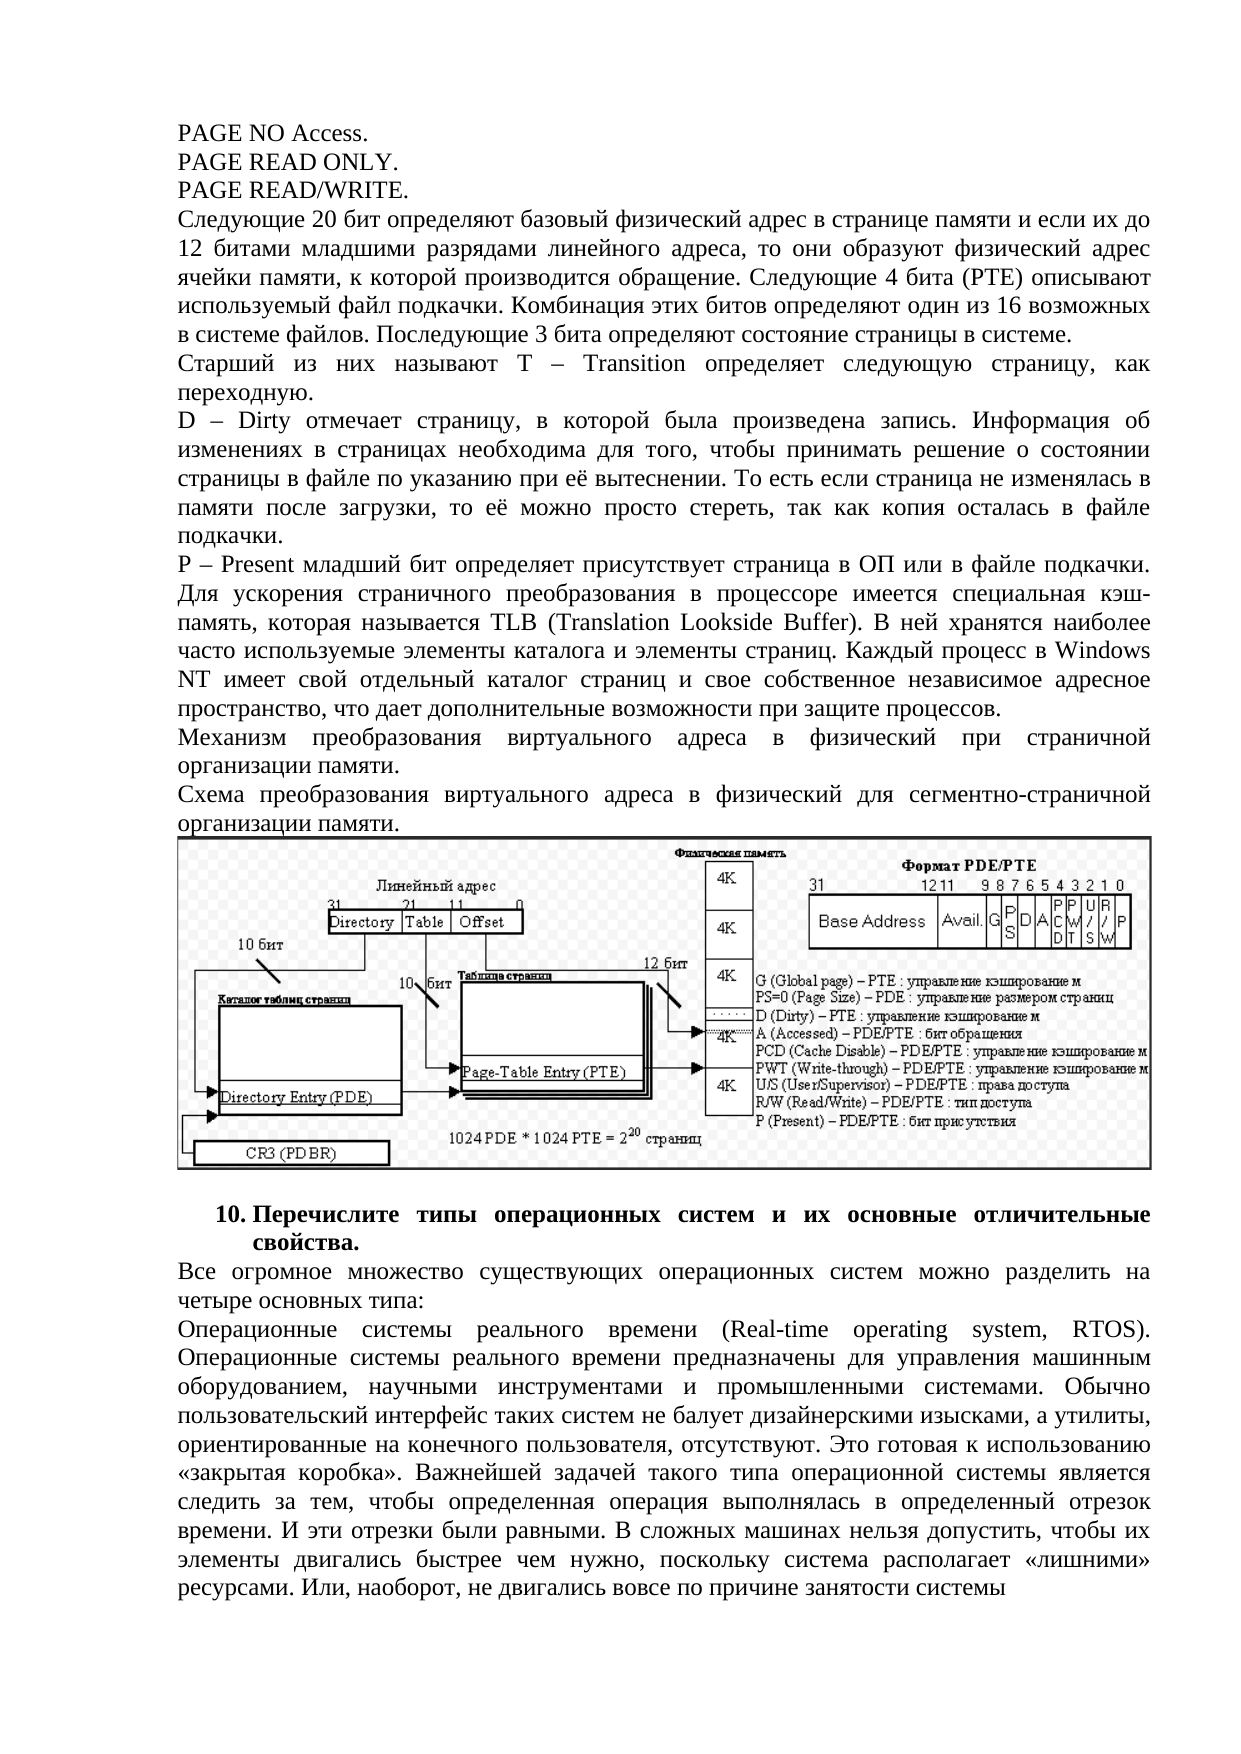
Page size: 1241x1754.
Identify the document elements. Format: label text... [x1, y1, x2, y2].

text Старший из них называют T – Transition определяет следующую страницу, как переходную. [177, 348, 1152, 406]
text Р – Present младший бит определяет присутствует страница в ОП или в файле подкачки. Для ускорения страничного преобразования в процессоре имеется специальная кэш-память, которая называется TLB (Translation Lookside Buffer). В ней хранятся наиболее часто используемые элементы каталога и элементы страниц. Каждый процесс в Windows NT имеет свой отдельный каталог страниц и свое собственное независимое адресное пространство, что дает дополнительные возможности при защите процессов. [177, 549, 1152, 722]
list Перечислите типы операционных систем и их основные отличительные свойства. [215, 1199, 1152, 1256]
text PAGE NO Access. [177, 118, 1152, 147]
text D – Dirty отмечает страницу, в которой была произведена запись. Информация об изменениях в страницах необходима для того, чтобы принимать решение о состоянии страницы в файле по указанию при её вытеснении. То есть если страница не изменялась в памяти после загрузки, то её можно просто стереть, так как копия осталась в файле подкачки. [177, 406, 1152, 549]
text Следующие 20 бит определяют базовый физический адрес в странице памяти и если их до 12 битами младшими разрядами линейного адреса, то они образуют физический адрес ячейки памяти, к которой производится обращение. Следующие 4 бита (PTE) описывают используемый файл подкачки. Комбинация этих битов определяют один из 16 возможных в системе файлов. Последующие 3 бита определяют состояние страницы в системе. [177, 204, 1152, 348]
text Операционные системы реального времени (Real-time operating system, RTOS). Операционные системы реального времени предназначены для управления машинным оборудованием, научными инструментами и промышленными системами. Обычно пользовательский интерфейс таких систем не балует дизайнерскими изысками, а утилиты, ориентированные на конечного пользователя, отсутствуют. Это готовая к использованию «закрытая коробка». Важнейшей задачей такого типа операционной системы является следить за тем, чтобы определенная операция выполнялась в определенный отрезок времени. И эти отрезки были равными. В сложных машинах нельзя допустить, чтобы их элементы двигались быстрее чем нужно, поскольку система располагает «лишними» ресурсами. Или, наоборот, не двигались вовсе по причине занятости системы [177, 1314, 1152, 1601]
text Механизм преобразования виртуального адреса в физический при страничной организации памяти. [177, 722, 1152, 779]
text Схема преобразования виртуального адреса в физический для сегментно-страничной организации памяти. [177, 779, 1152, 836]
picture [177, 836, 1152, 1170]
text PAGE READ/WRITE. [177, 176, 1152, 204]
text PAGE READ ONLY. [177, 147, 1152, 176]
text Все огромное множество существующих операционных систем можно разделить на четыре основных типа: [177, 1256, 1152, 1314]
